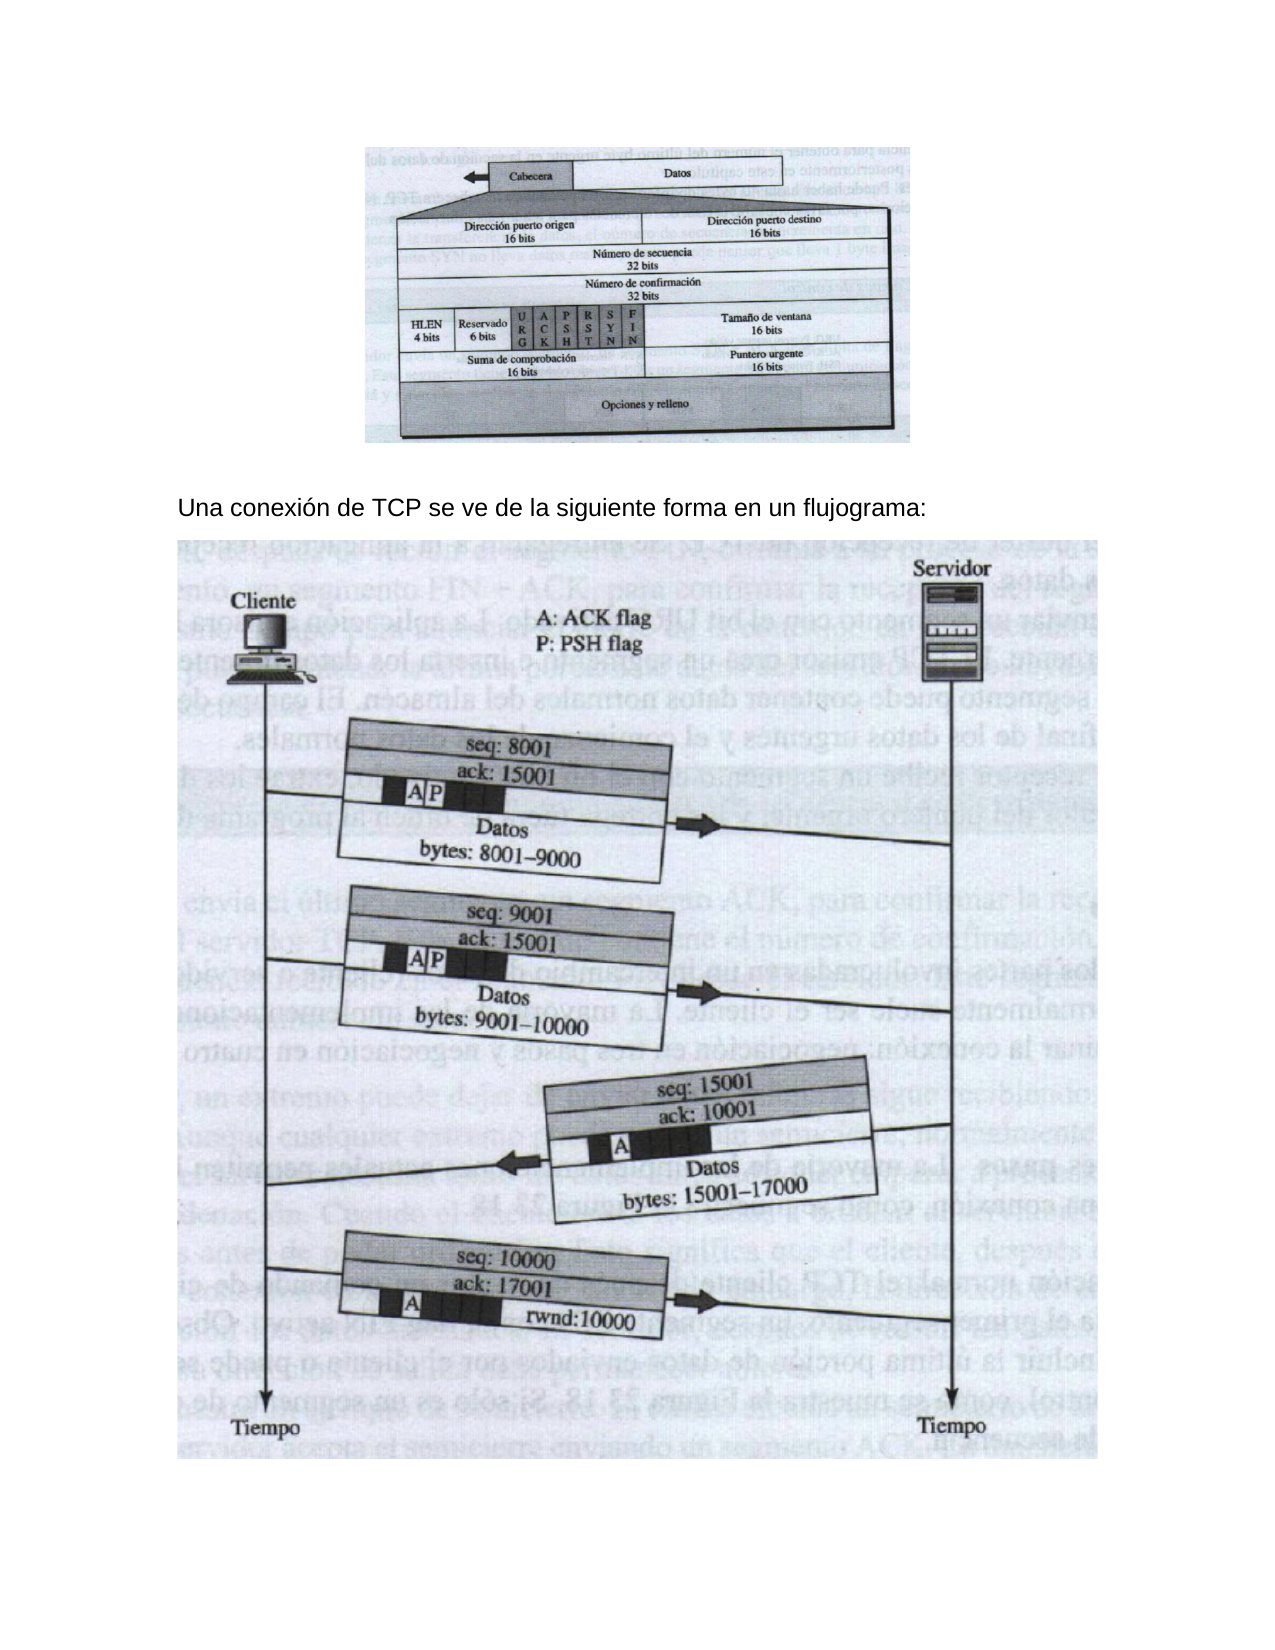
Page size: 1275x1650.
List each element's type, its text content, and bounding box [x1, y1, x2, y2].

picture [177, 540, 1098, 1459]
text Una conexión de TCP se ve de la siguiente forma en un flujograma: [177, 493, 1098, 522]
picture [364, 147, 911, 443]
